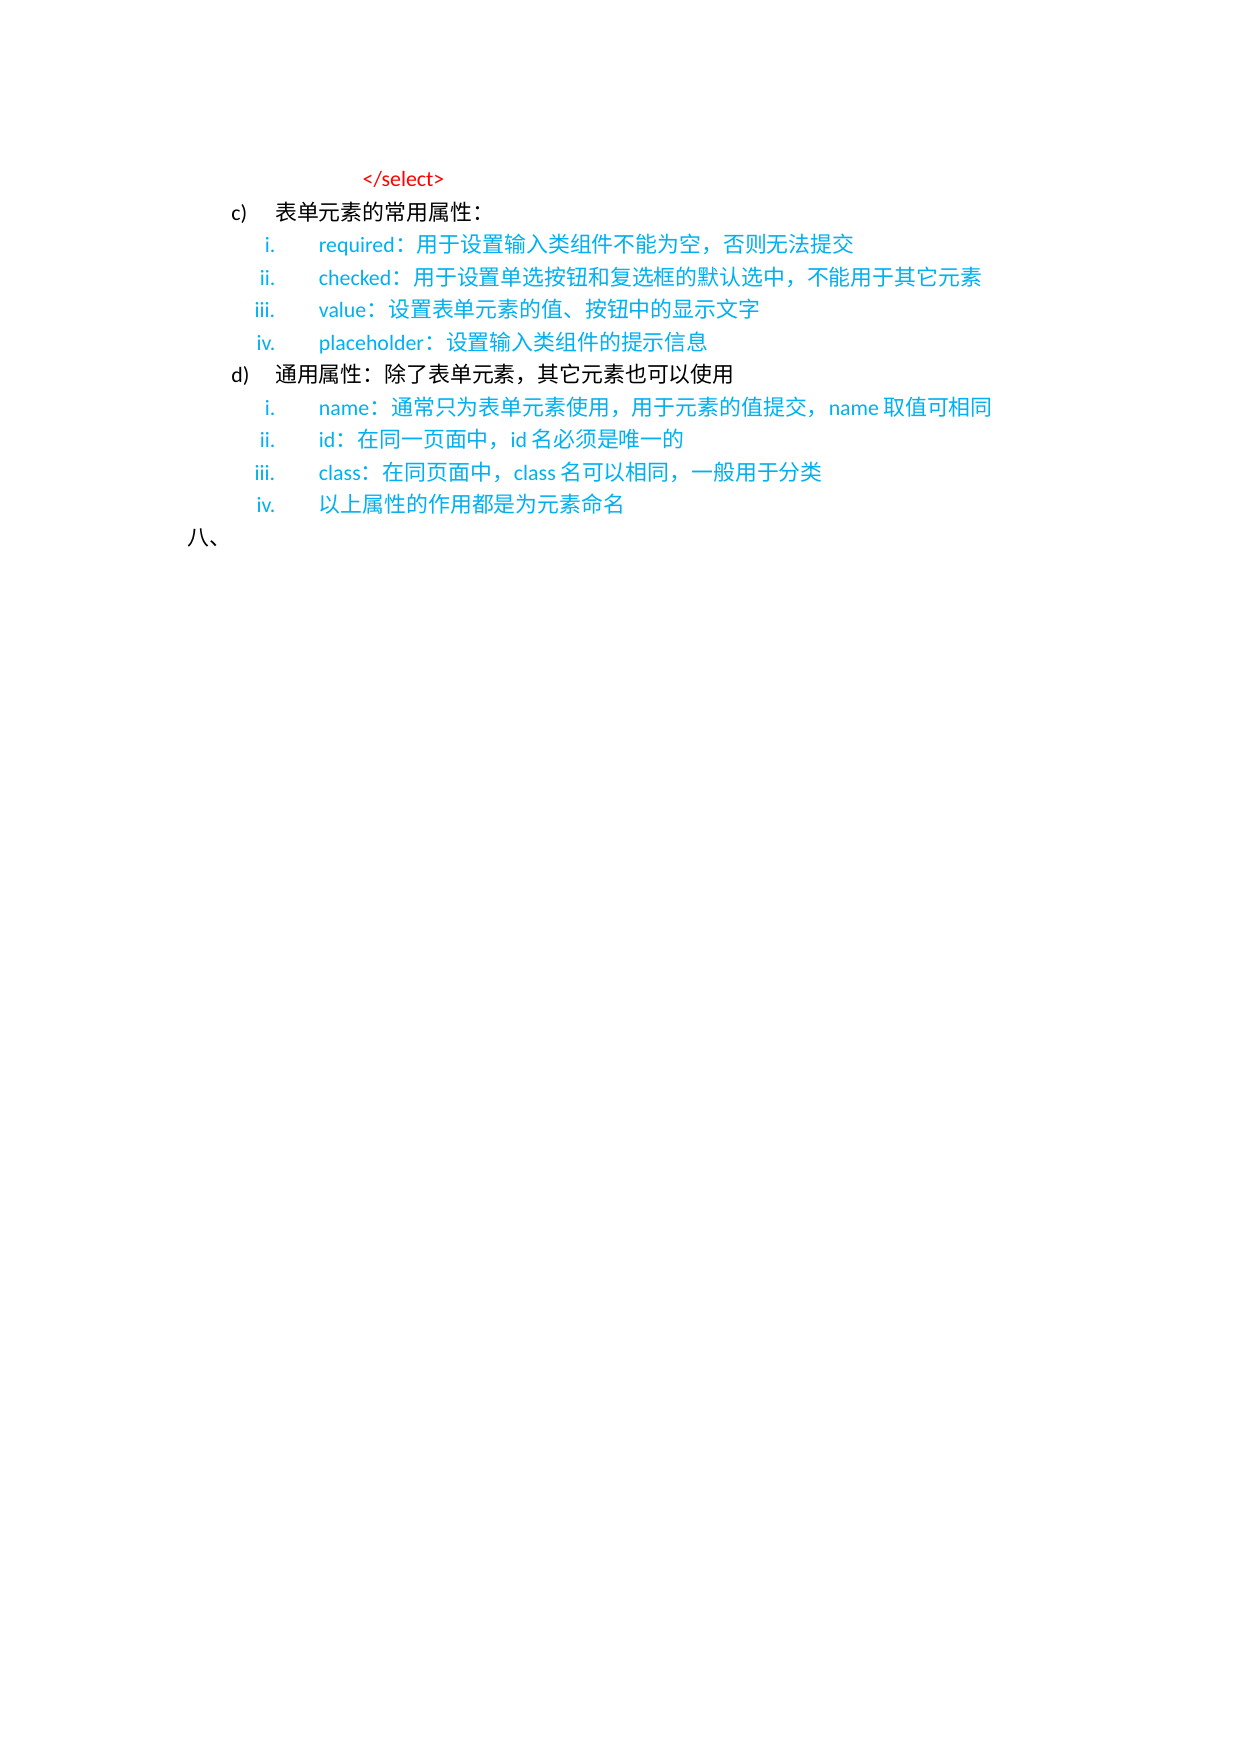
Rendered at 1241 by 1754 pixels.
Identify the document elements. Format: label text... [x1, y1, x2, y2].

list </select> [362, 162, 1053, 194]
list checked：用于设置单选按钮和复选框的默认选中，不能用于其它元素 [275, 259, 1053, 292]
list required：用于设置输入类组件不能为空，否则无法提交 [275, 227, 1053, 259]
list 通用属性：除了表单元素，其它元素也可以使用 [231, 357, 1053, 389]
list placeholder：设置输入类组件的提示信息 [275, 324, 1053, 357]
list 表单元素的常用属性： [231, 194, 1053, 227]
list class：在同页面中，class名可以相同，一般用于分类 [275, 454, 1053, 487]
list name：通常只为表单元素使用，用于元素的值提交，name取值可相同 [275, 389, 1053, 422]
list value：设置表单元素的值、按钮中的显示文字 [275, 292, 1053, 324]
list 以上属性的作用都是为元素命名 [275, 487, 1053, 519]
list id：在同一页面中，id名必须是唯一的 [275, 422, 1053, 454]
